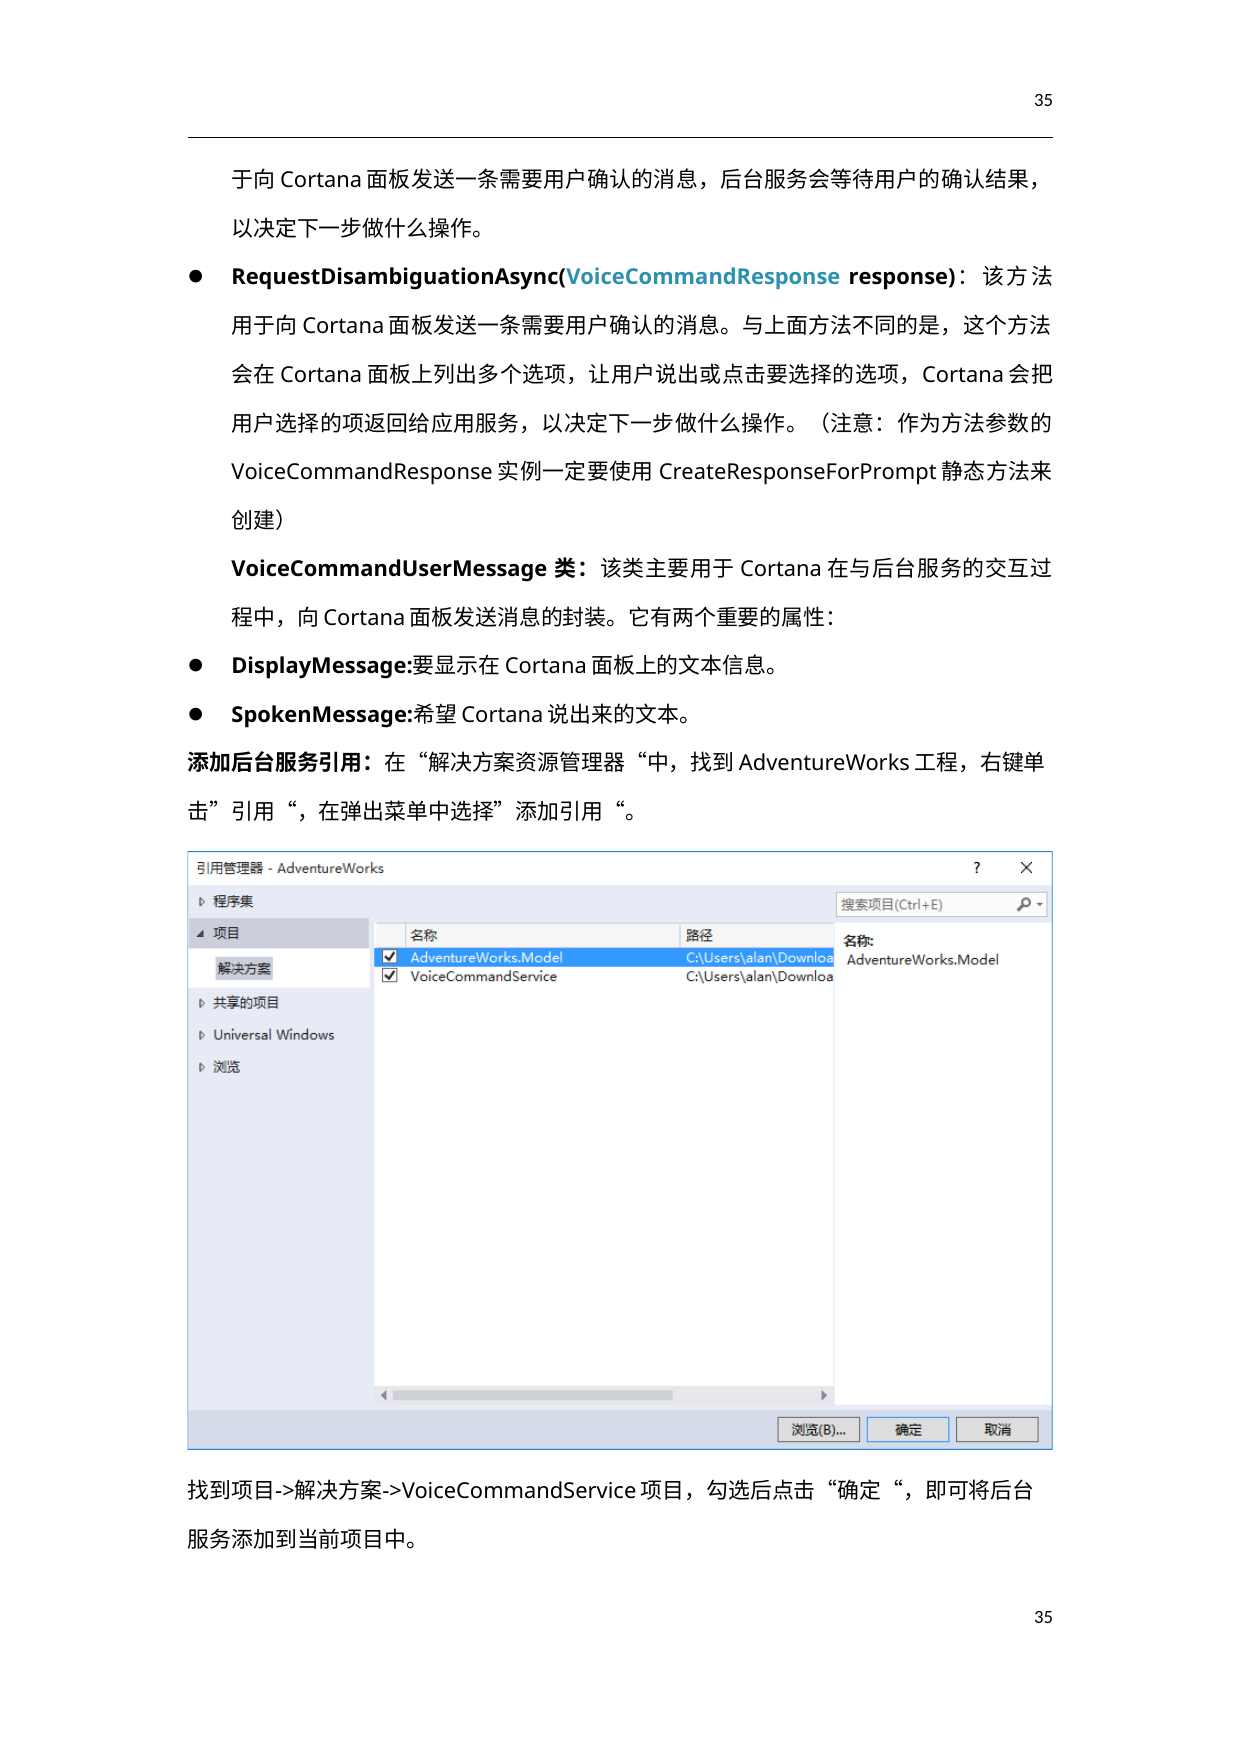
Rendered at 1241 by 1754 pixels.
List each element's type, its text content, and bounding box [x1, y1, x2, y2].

list VoiceCommandUserMessage 类：该类主要用于Cortana在与后台服务的交互过程中，向Cortana面板发送消息的封装。它有两个重要的属性： [231, 551, 1053, 632]
text 找到项目->解决方案->VoiceCommandService项目，勾选后点击“确定“，即可将后台服务添加到当前项目中。 [187, 1473, 1053, 1554]
picture [187, 851, 1053, 1450]
list SpokenMessage:希望Cortana说出来的文本。 [187, 697, 1053, 729]
list RequestConfirmationAsync(VoiceCommandResponse response)：该方法用于向Cortana面板发送一条需要用户确认的消息，后台服务会等待用户的确认结果，以决定下一步做什么操作。 [187, 162, 1053, 243]
list DisplayMessage:要显示在Cortana面板上的文本信息。 [187, 648, 1053, 681]
text 添加后台服务引用：在“解决方案资源管理器“中，找到AdventureWorks工程，右键单击”引用“，在弹出菜单中选择”添加引用“。 [187, 745, 1053, 826]
list RequestDisambiguationAsync(VoiceCommandResponse response)：该方法用于向Cortana面板发送一条需要用户确认的消息。与上面方法不同的是，这个方法会在Cortana面板上列出多个选项，让用户说出或点击要选择的选项，Cortana会把用户选择的项返回给应用服务，以决定下一步做什么操作。（注意：作为方法参数的VoiceCommandResponse实例一定要使用CreateResponseForPrompt静态方法来创建） [187, 259, 1053, 535]
